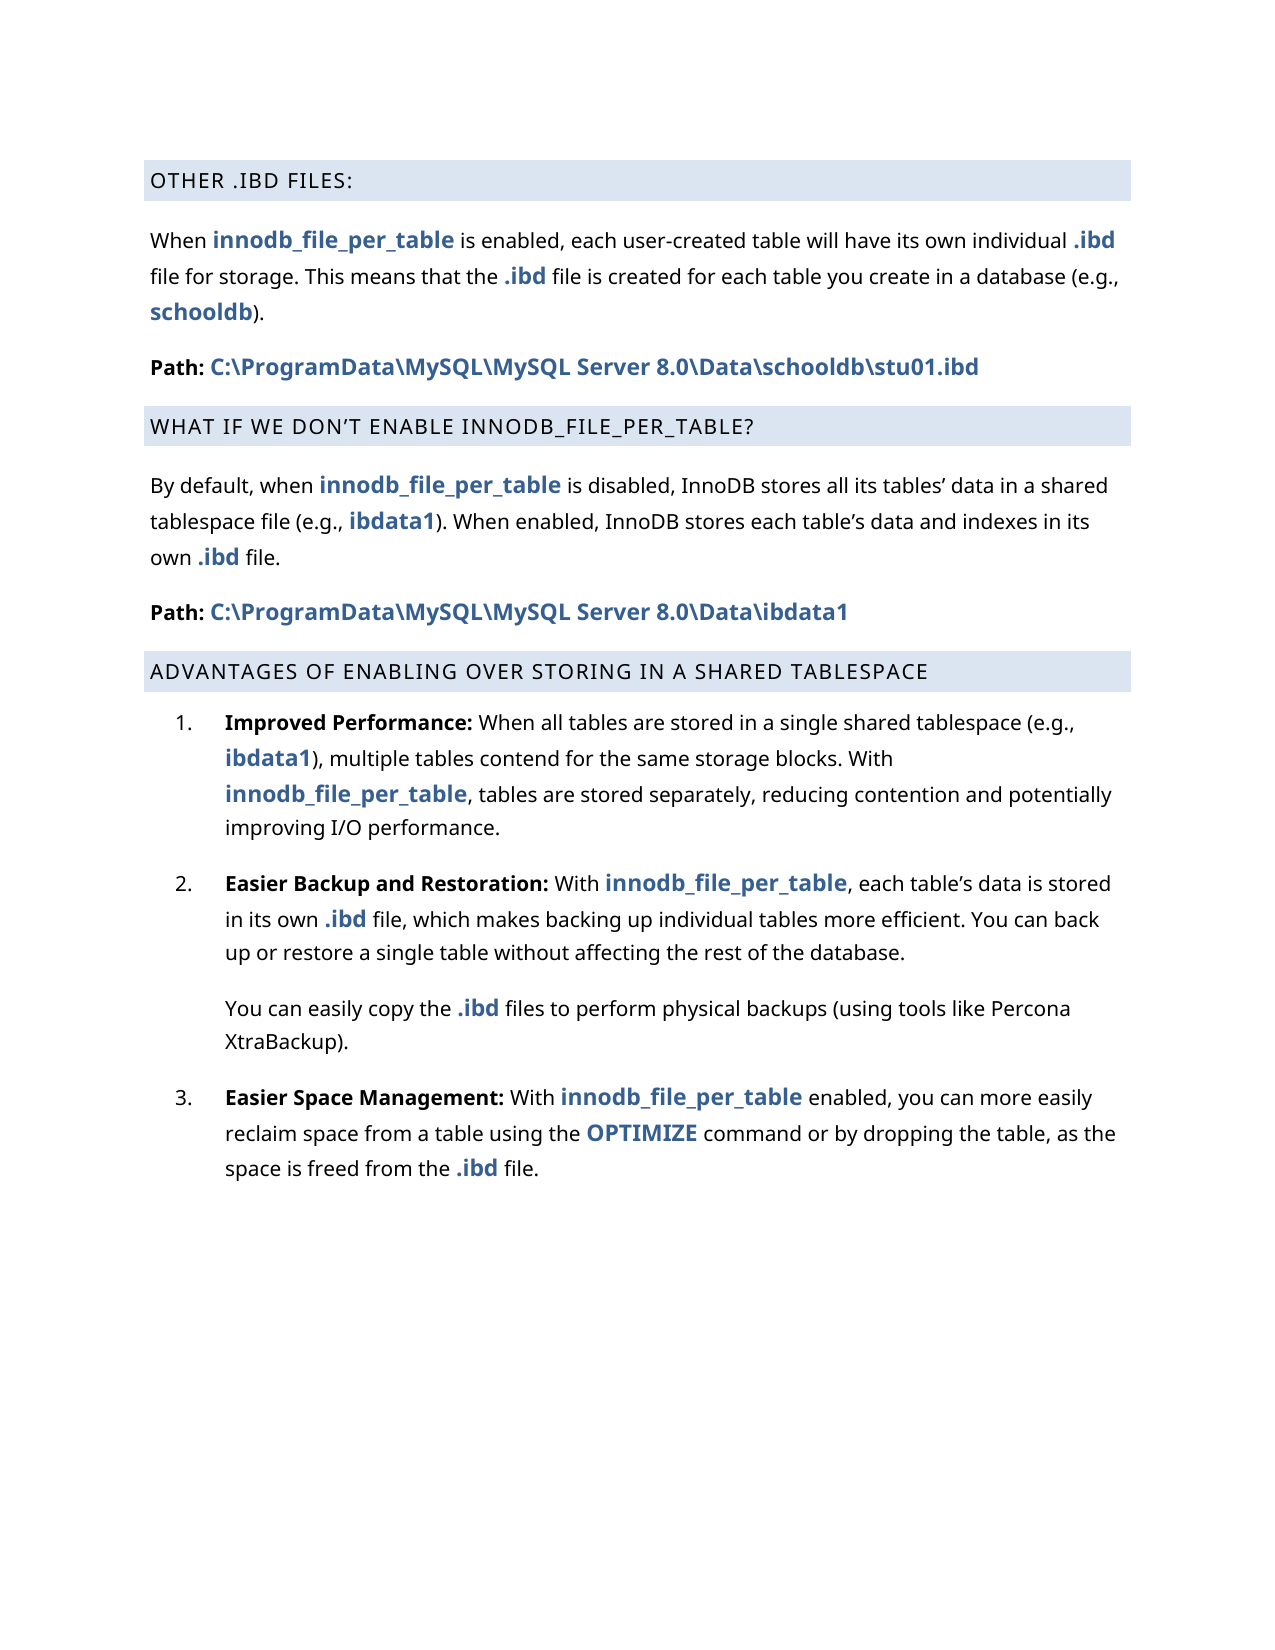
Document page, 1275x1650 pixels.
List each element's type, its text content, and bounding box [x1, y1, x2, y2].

subtitle Advantages of Enabling Over Storing in a Shared Tablespace [150, 657, 1125, 685]
text Path: C:\ProgramData\MySQL\MySQL Server 8.0\Data\schooldb\stu01.ibd [150, 351, 1125, 382]
list Easier Space Management: With innodb_file_per_table enabled, you can more easily reclaim space from a table using the OPTIMIZE command or by dropping the table, as the space is freed from the .ibd file. [175, 1081, 1125, 1184]
list Improved Performance: When all tables are stored in a single shared tablespace (e.g., ibdata1), multiple tables contend for the same storage blocks. With innodb_file_per_table, tables are stored separately, reducing contention and potentially improving I/O performance. [175, 706, 1125, 842]
text Path: C:\ProgramData\MySQL\MySQL Server 8.0\Data\ibdata1 [150, 596, 1125, 627]
list Easier Backup and Restoration: With innodb_file_per_table, each table’s data is stored in its own .ibd file, which makes backing up individual tables more efficient. You can back up or restore a single table without affecting the rest of the database. [175, 867, 1125, 967]
text By default, when innodb_file_per_table is disabled, InnoDB stores all its tables’ data in a shared tablespace file (e.g., ibdata1). When enabled, InnoDB stores each table’s data and indexes in its own .ibd file. [150, 469, 1125, 572]
list You can easily copy the .ibd files to perform physical backups (using tools like Percona XtraBackup). [175, 992, 1125, 1056]
text When innodb_file_per_table is enabled, each user-created table will have its own individual .ibd file for storage. This means that the .ibd file is created for each table you create in a database (e.g., schooldb). [150, 224, 1125, 327]
subtitle Other .ibd Files: [150, 167, 1125, 195]
subtitle What if we don’t enable innodb_file_per_table? [150, 412, 1125, 440]
